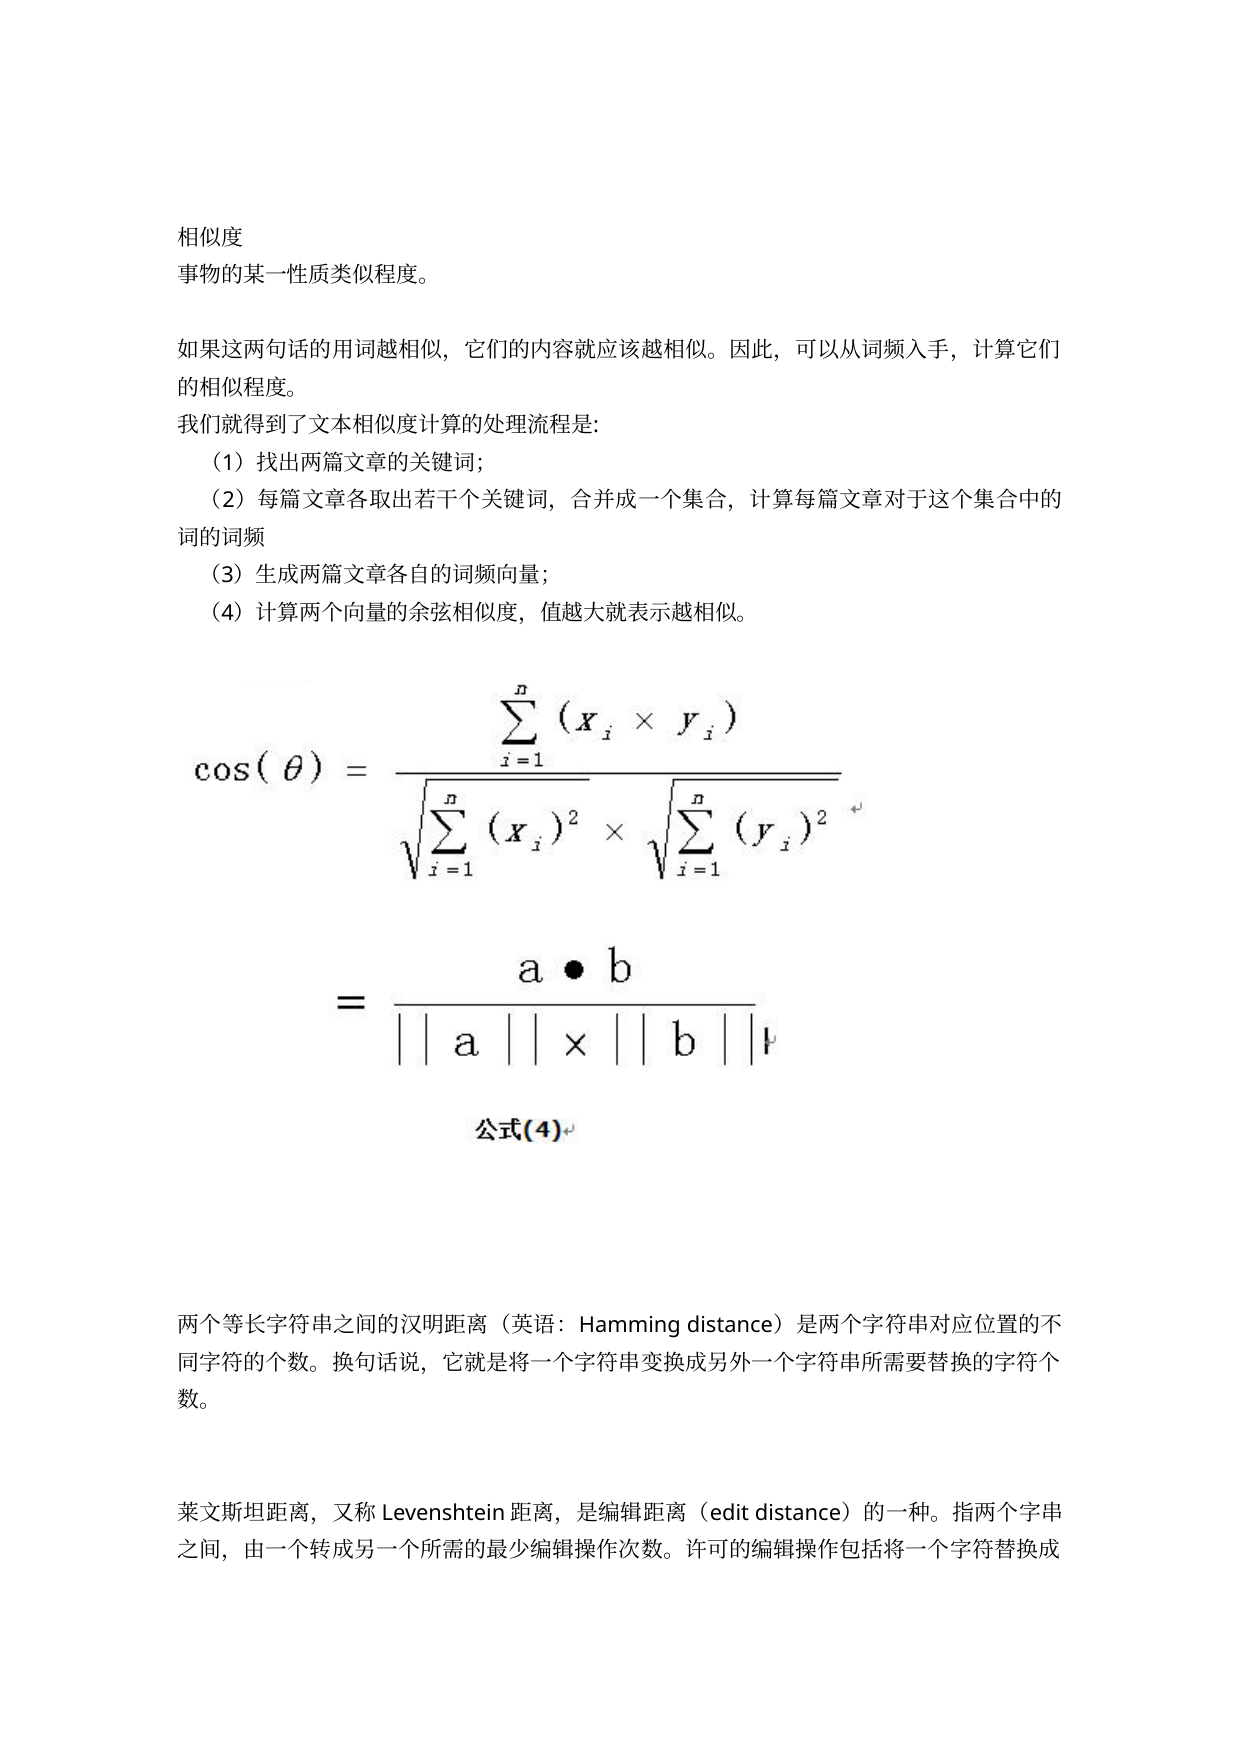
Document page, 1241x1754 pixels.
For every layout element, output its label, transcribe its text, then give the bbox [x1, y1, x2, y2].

text 两个等长字符串之间的汉明距离（英语：Hamming distance）是两个字符串对应位置的不同字符的个数。换句话说，它就是将一个字符串变换成另外一个字符串所需要替换的字符个数。 [177, 1304, 1063, 1417]
text 相似度 [177, 217, 1063, 254]
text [177, 1492, 1063, 1567]
text （2）每篇文章各取出若干个关键词，合并成一个集合，计算每篇文章对于这个集合中的词的词频 [177, 479, 1063, 554]
text 我们就得到了文本相似度计算的处理流程是: [177, 404, 1063, 442]
text 如果这两句话的用词越相似，它们的内容就应该越相似。因此，可以从词频入手，计算它们的相似程度。 [177, 329, 1063, 404]
picture [177, 629, 908, 1178]
text （1）找出两篇文章的关键词； [177, 442, 1063, 479]
text 事物的某一性质类似程度。 [177, 254, 1063, 292]
text （3）生成两篇文章各自的词频向量； [177, 554, 1063, 592]
text （4）计算两个向量的余弦相似度，值越大就表示越相似。 [177, 592, 1063, 629]
